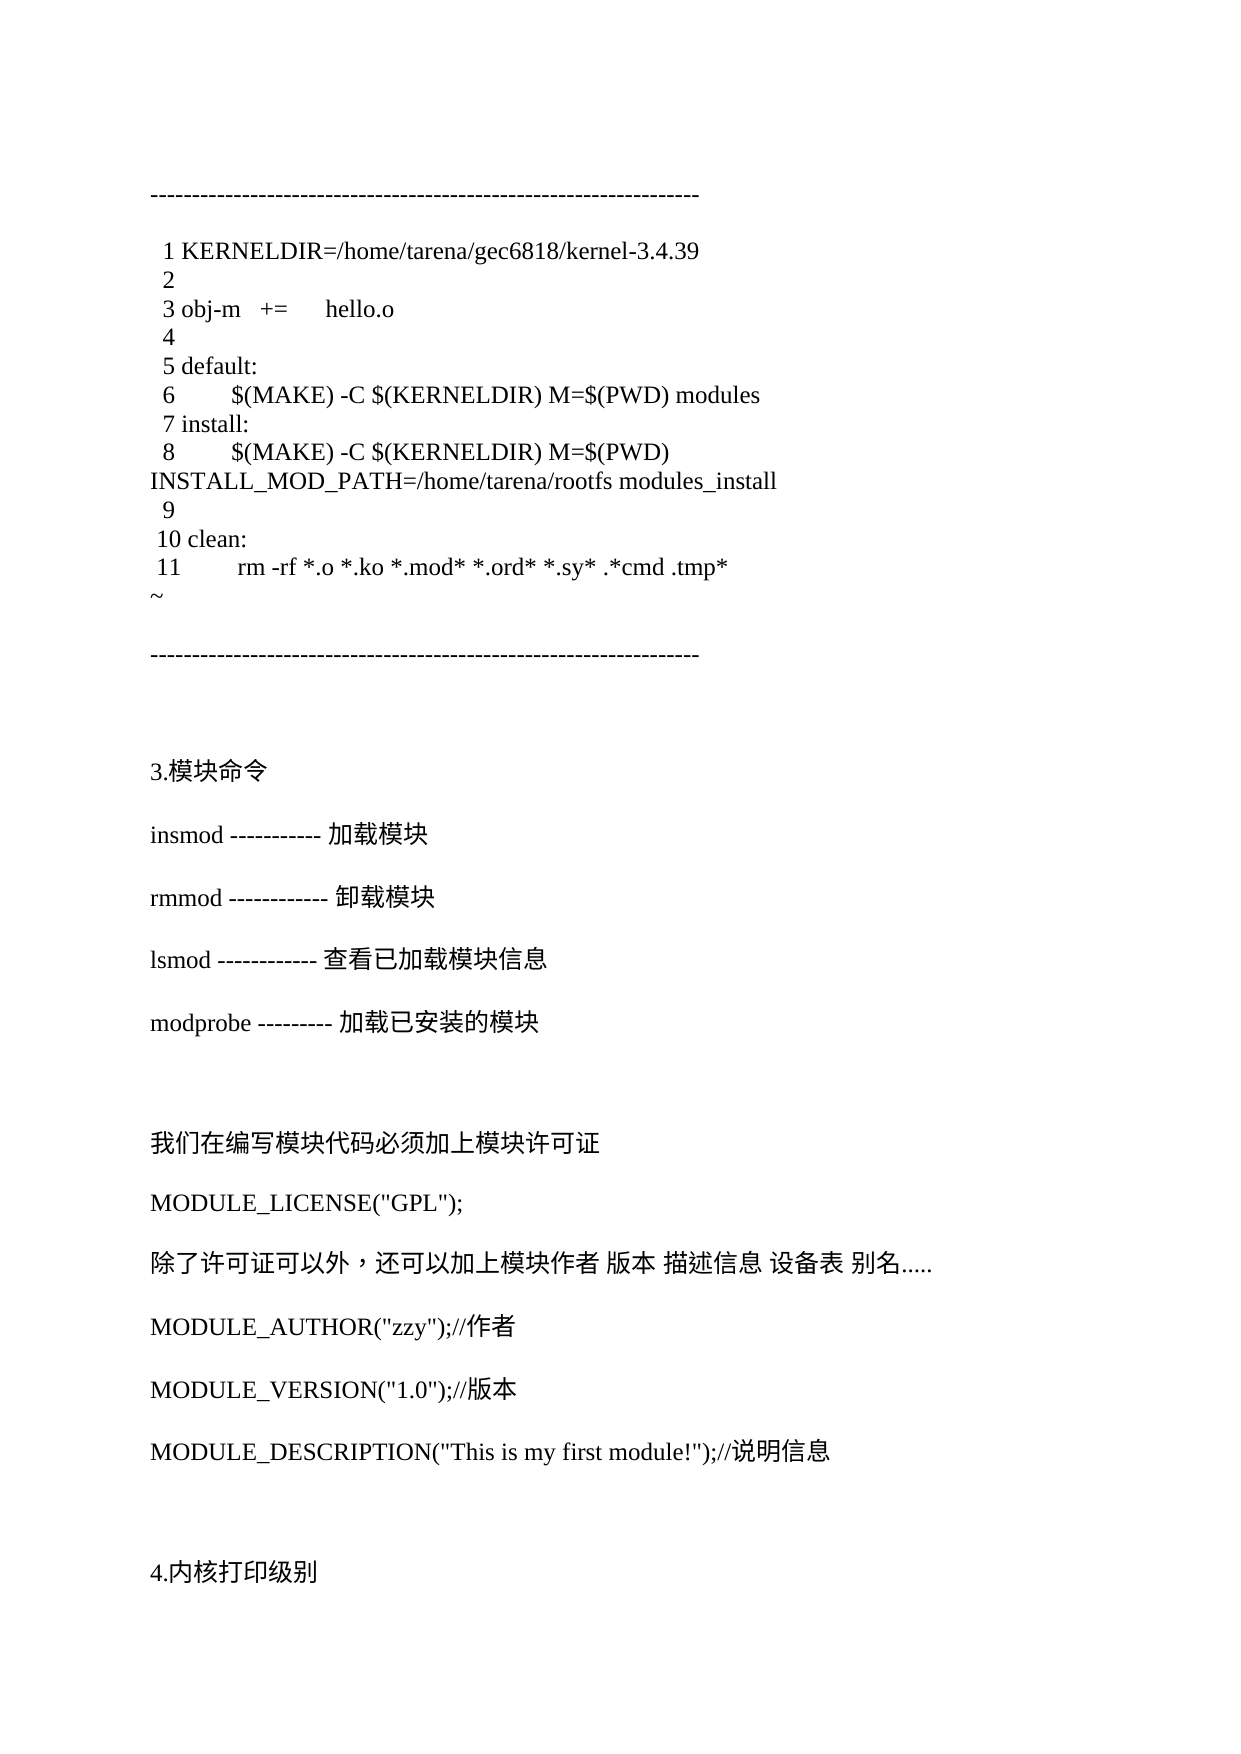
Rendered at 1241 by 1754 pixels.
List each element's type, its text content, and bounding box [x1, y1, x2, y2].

text ------------------------------------------------------------------ [150, 639, 1090, 667]
text 除了许可证可以外，还可以加上模块作者 版本 描述信息 设备表 别名..... [150, 1246, 1090, 1280]
text 8 $(MAKE) -C $(KERNELDIR) M=$(PWD) INSTALL_MOD_PATH=/home/tarena/rootfs modules_install [150, 437, 1090, 495]
text modprobe --------- 加载已安装的模块 [150, 1005, 1090, 1039]
text 我们在编写模块代码必须加上模块许可证 [150, 1125, 1090, 1159]
text rmmod ------------ 卸载模块 [150, 879, 1090, 913]
text MODULE_AUTHOR("zzy");//作者 [150, 1308, 1090, 1342]
text MODULE_VERSION("1.0");//版本 [150, 1371, 1090, 1405]
text 5 default: [150, 351, 1090, 380]
text 2 [150, 265, 1090, 294]
text 9 [150, 495, 1090, 524]
text 10 clean: [150, 524, 1090, 552]
text 3.模块命令 [150, 754, 1090, 788]
text 4 [150, 322, 1090, 351]
text lsmod ------------ 查看已加载模块信息 [150, 942, 1090, 976]
text ~ [150, 581, 1090, 610]
text MODULE_LICENSE("GPL"); [150, 1188, 1090, 1217]
text 4.内核打印级别 [150, 1554, 1090, 1588]
text 1 KERNELDIR=/home/tarena/gec6818/kernel-3.4.39 [150, 236, 1090, 265]
text 3 obj-m += hello.o [150, 294, 1090, 322]
text ------------------------------------------------------------------ [150, 179, 1090, 207]
text 7 install: [150, 409, 1090, 437]
text 6 $(MAKE) -C $(KERNELDIR) M=$(PWD) modules [150, 380, 1090, 409]
text 11 rm -rf *.o *.ko *.mod* *.ord* *.sy* .*cmd .tmp* [150, 552, 1090, 581]
text MODULE_DESCRIPTION("This is my first module!");//说明信息 [150, 1434, 1090, 1468]
text insmod ----------- 加载模块 [150, 817, 1090, 851]
